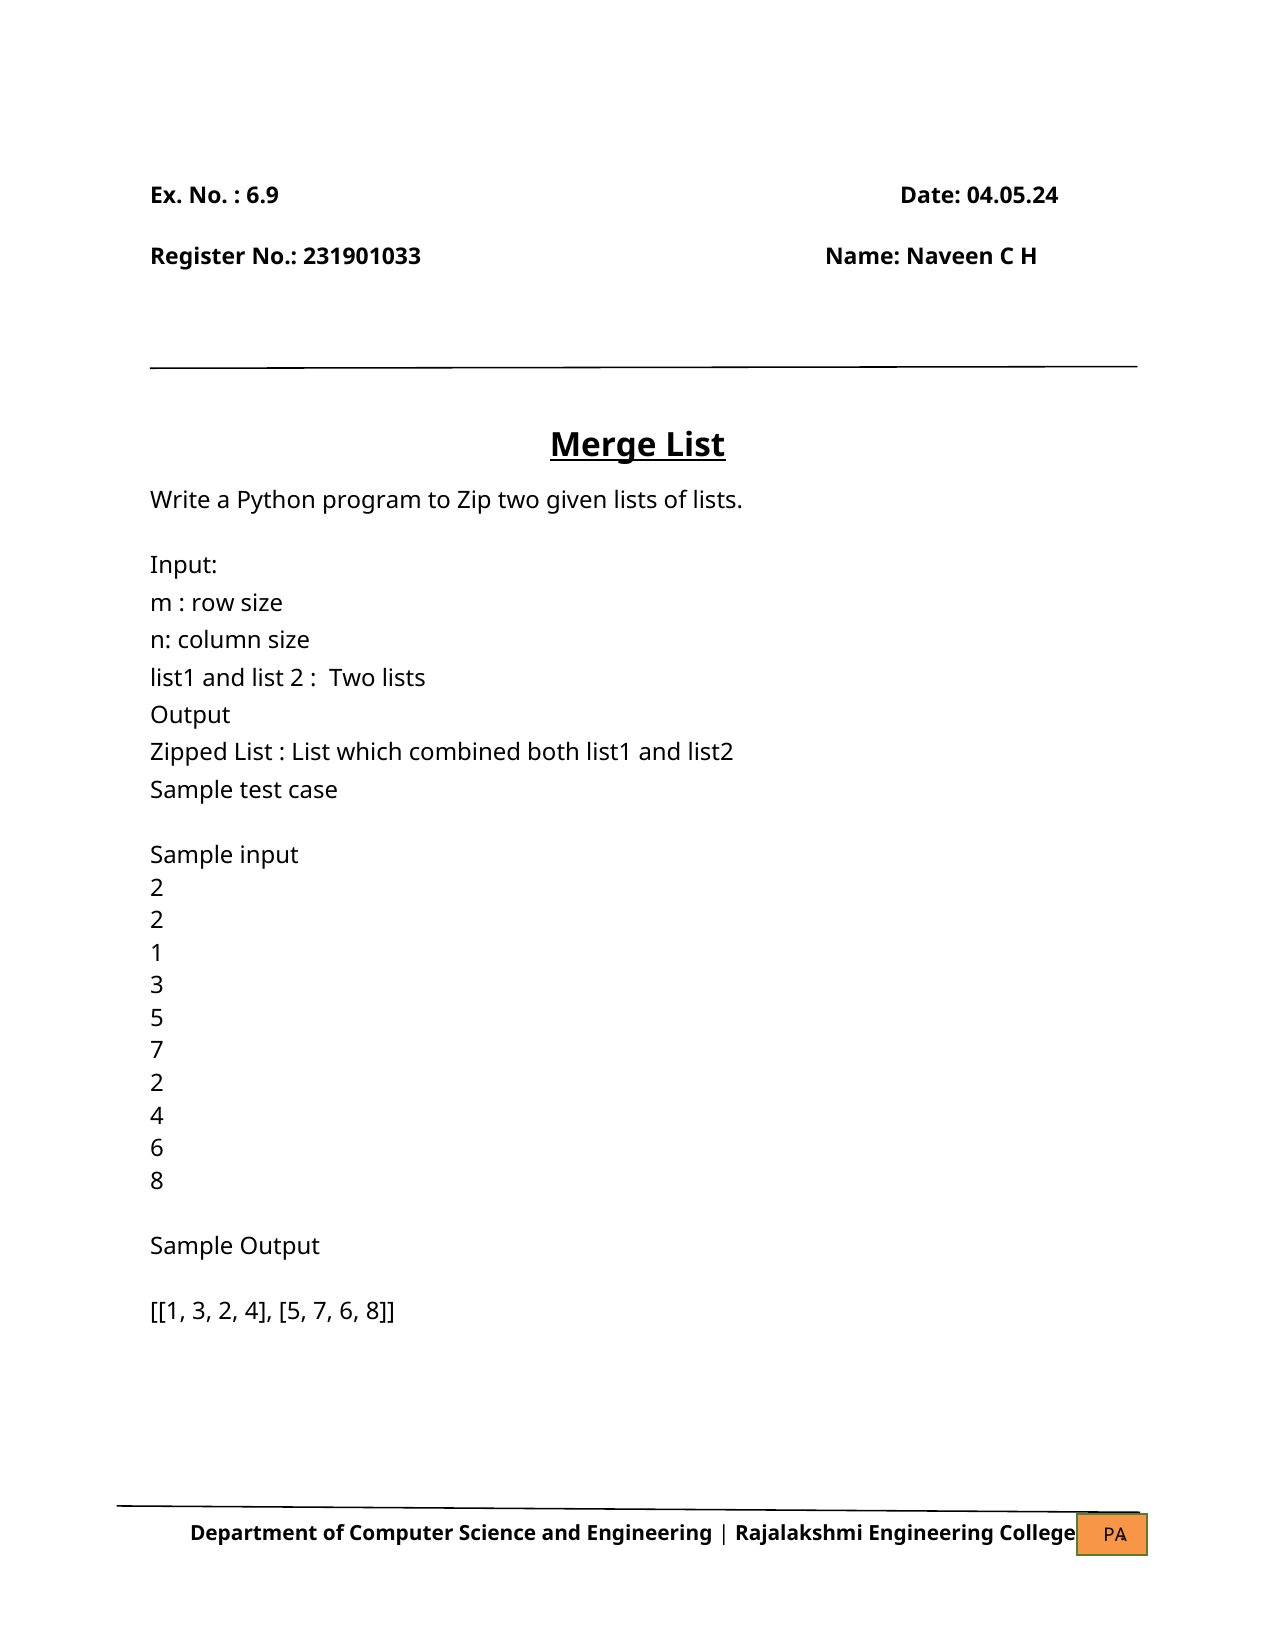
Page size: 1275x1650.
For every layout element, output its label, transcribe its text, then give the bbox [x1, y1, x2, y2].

text 2 [150, 1066, 1125, 1098]
text Register No.: 231901033 Name: Naveen C H [150, 239, 1125, 271]
text 7 [150, 1033, 1125, 1066]
text Zipped List : List which combined both list1 and list2 [150, 735, 1125, 768]
text 6 [150, 1131, 1125, 1164]
text [[1, 3, 2, 4], [5, 7, 6, 8]] [150, 1294, 1125, 1327]
text Sample test case [150, 772, 1125, 805]
text 2 [150, 903, 1125, 936]
text 8 [150, 1164, 1125, 1196]
text Merge List [150, 421, 1125, 466]
text Ex. No. : 6.9 Date: 04.05.24 [150, 179, 1125, 210]
text Sample Output [150, 1229, 1125, 1262]
text Input: [150, 548, 1125, 581]
text Sample input [150, 838, 1125, 870]
text 2 [150, 870, 1125, 903]
text 4 [150, 1098, 1125, 1131]
text m : row size [150, 586, 1125, 618]
text 3 [150, 968, 1125, 1001]
text Output [150, 698, 1125, 730]
text 5 [150, 1001, 1125, 1033]
text Write a Python program to Zip two given lists of lists. [150, 483, 1125, 516]
text list1 and list 2 : Two lists [150, 660, 1125, 693]
text 1 [150, 936, 1125, 968]
text n: column size [150, 623, 1125, 656]
